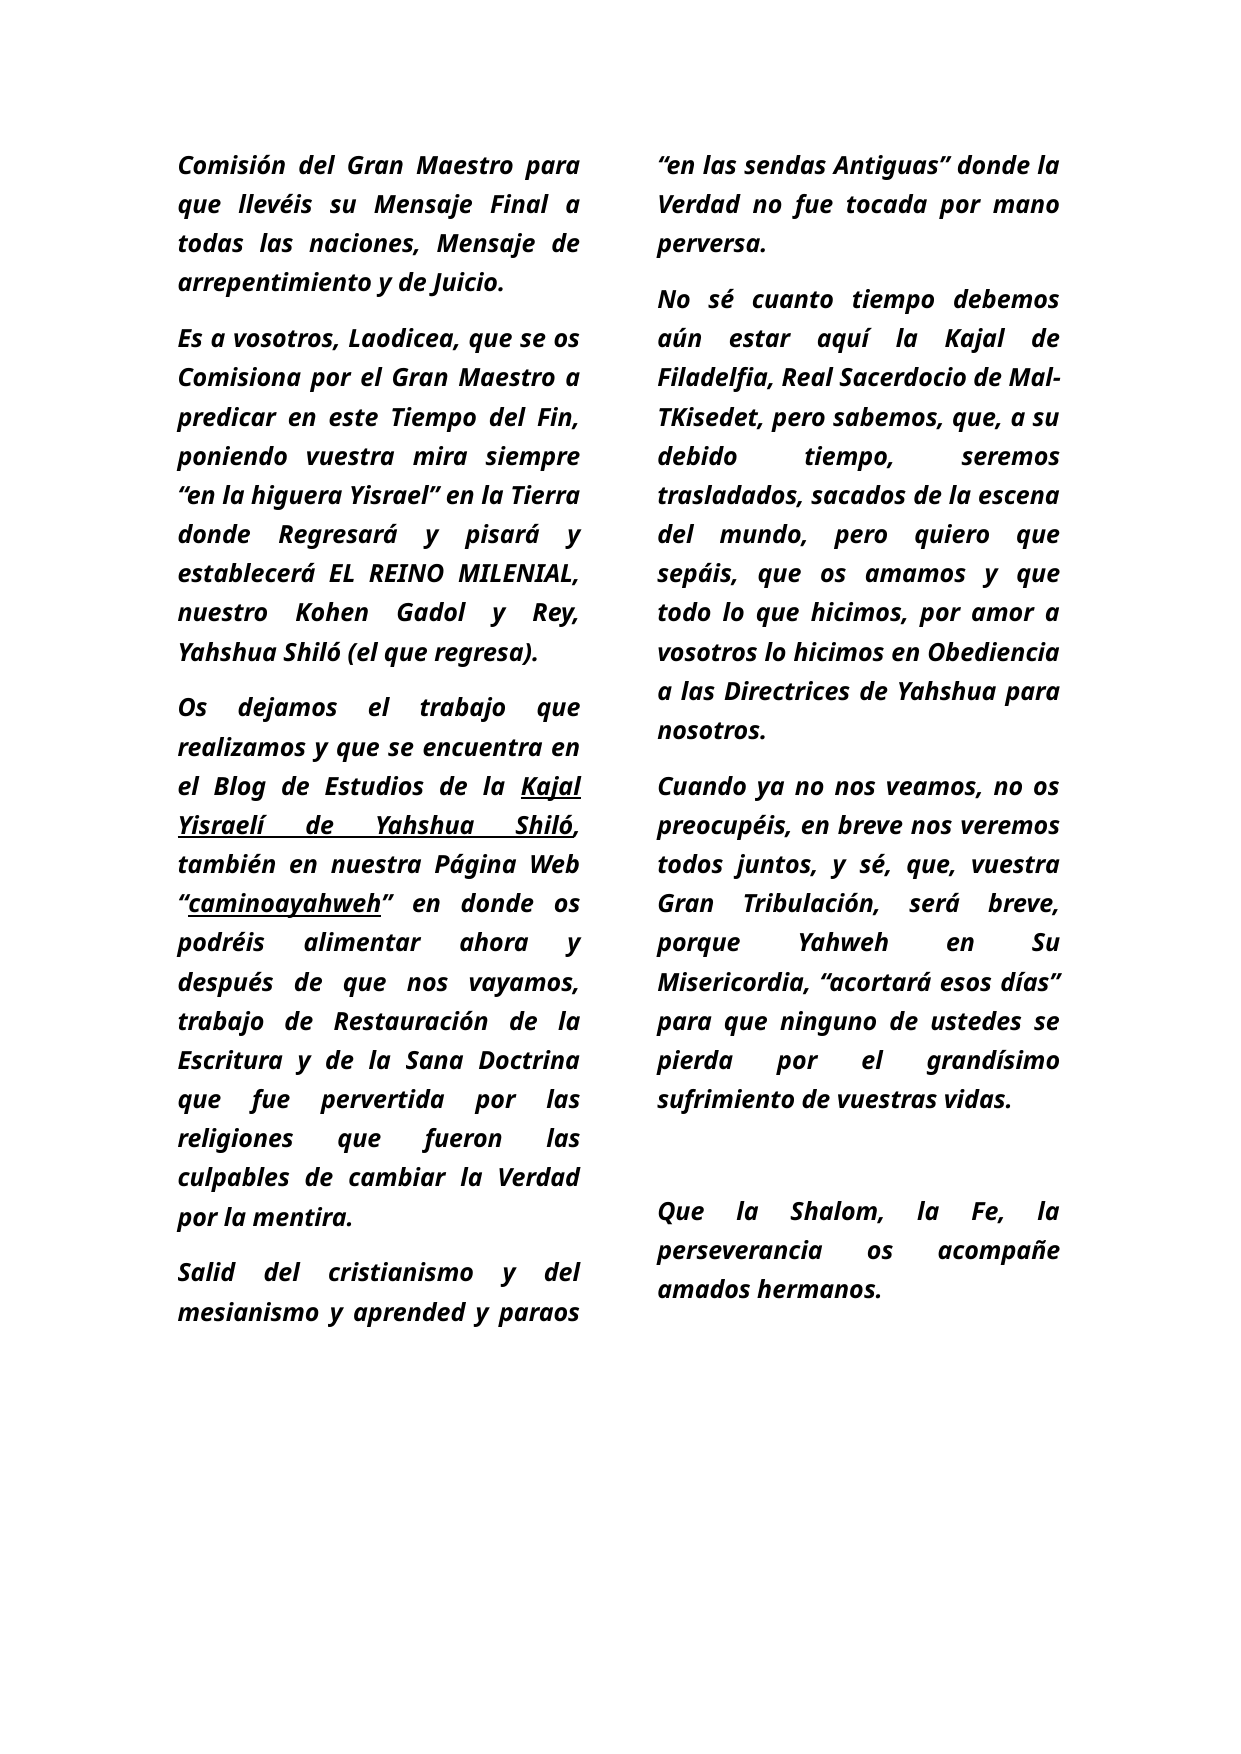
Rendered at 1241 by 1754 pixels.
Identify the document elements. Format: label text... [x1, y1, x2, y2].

text Salid del cristianismo y del mesianismo y aprended y paraos “en las sendas Antiguas” donde la Verdad no fue tocada por mano perversa. [177, 1255, 583, 1328]
text Os dejamos el trabajo que realizamos y que se encuentra en el Blog de Estudios de la Kajal Yisraelí de Yahshua Shiló, también en nuestra Página Web “caminoayahweh” en donde os podréis alimentar ahora y después de que nos vayamos, trabajo de Restauración de la Escritura y de la Sana Doctrina que fue pervertida por las religiones que fueron las culpables de cambiar la Verdad por la mentira. [177, 690, 583, 1233]
text No sé cuanto tiempo debemos aún estar aquí la Kajal de Filadelfia, Real Sacerdocio de Mal-TKisedet, pero sabemos, que, a su debido tiempo, seremos trasladados, sacados de la escena del mundo, pero quiero que sepáis, que os amamos y que todo lo que hicimos, por amor a vosotros lo hicimos en Obediencia a las Directrices de Yahshua para nosotros. [657, 282, 1063, 747]
text Cuando ya no nos veamos, no os preocupéis, en breve nos veremos todos juntos, y sé, que, vuestra Gran Tribulación, será breve, porque Yahweh en Su Misericordia, “acortará esos días” para que ninguno de ustedes se pierda por el grandísimo sufrimiento de vuestras vidas. [657, 768, 1063, 1116]
text Salid del cristianismo y del mesianismo y aprended y paraos “en las sendas Antiguas” donde la Verdad no fue tocada por mano perversa. [657, 148, 1063, 260]
text Es a vosotros, Laodicea, que se os Comisiona por el Gran Maestro a predicar en este Tiempo del Fin, poniendo vuestra mira siempre “en la higuera Yisrael” en la Tierra donde Regresará y pisará y establecerá EL REINO MILENIAL, nuestro Kohen Gadol y Rey, Yahshua Shiló (el que regresa). [177, 321, 583, 668]
text Que la Shalom, la Fe, la perseverancia os acompañe amados hermanos. [657, 1193, 1063, 1306]
